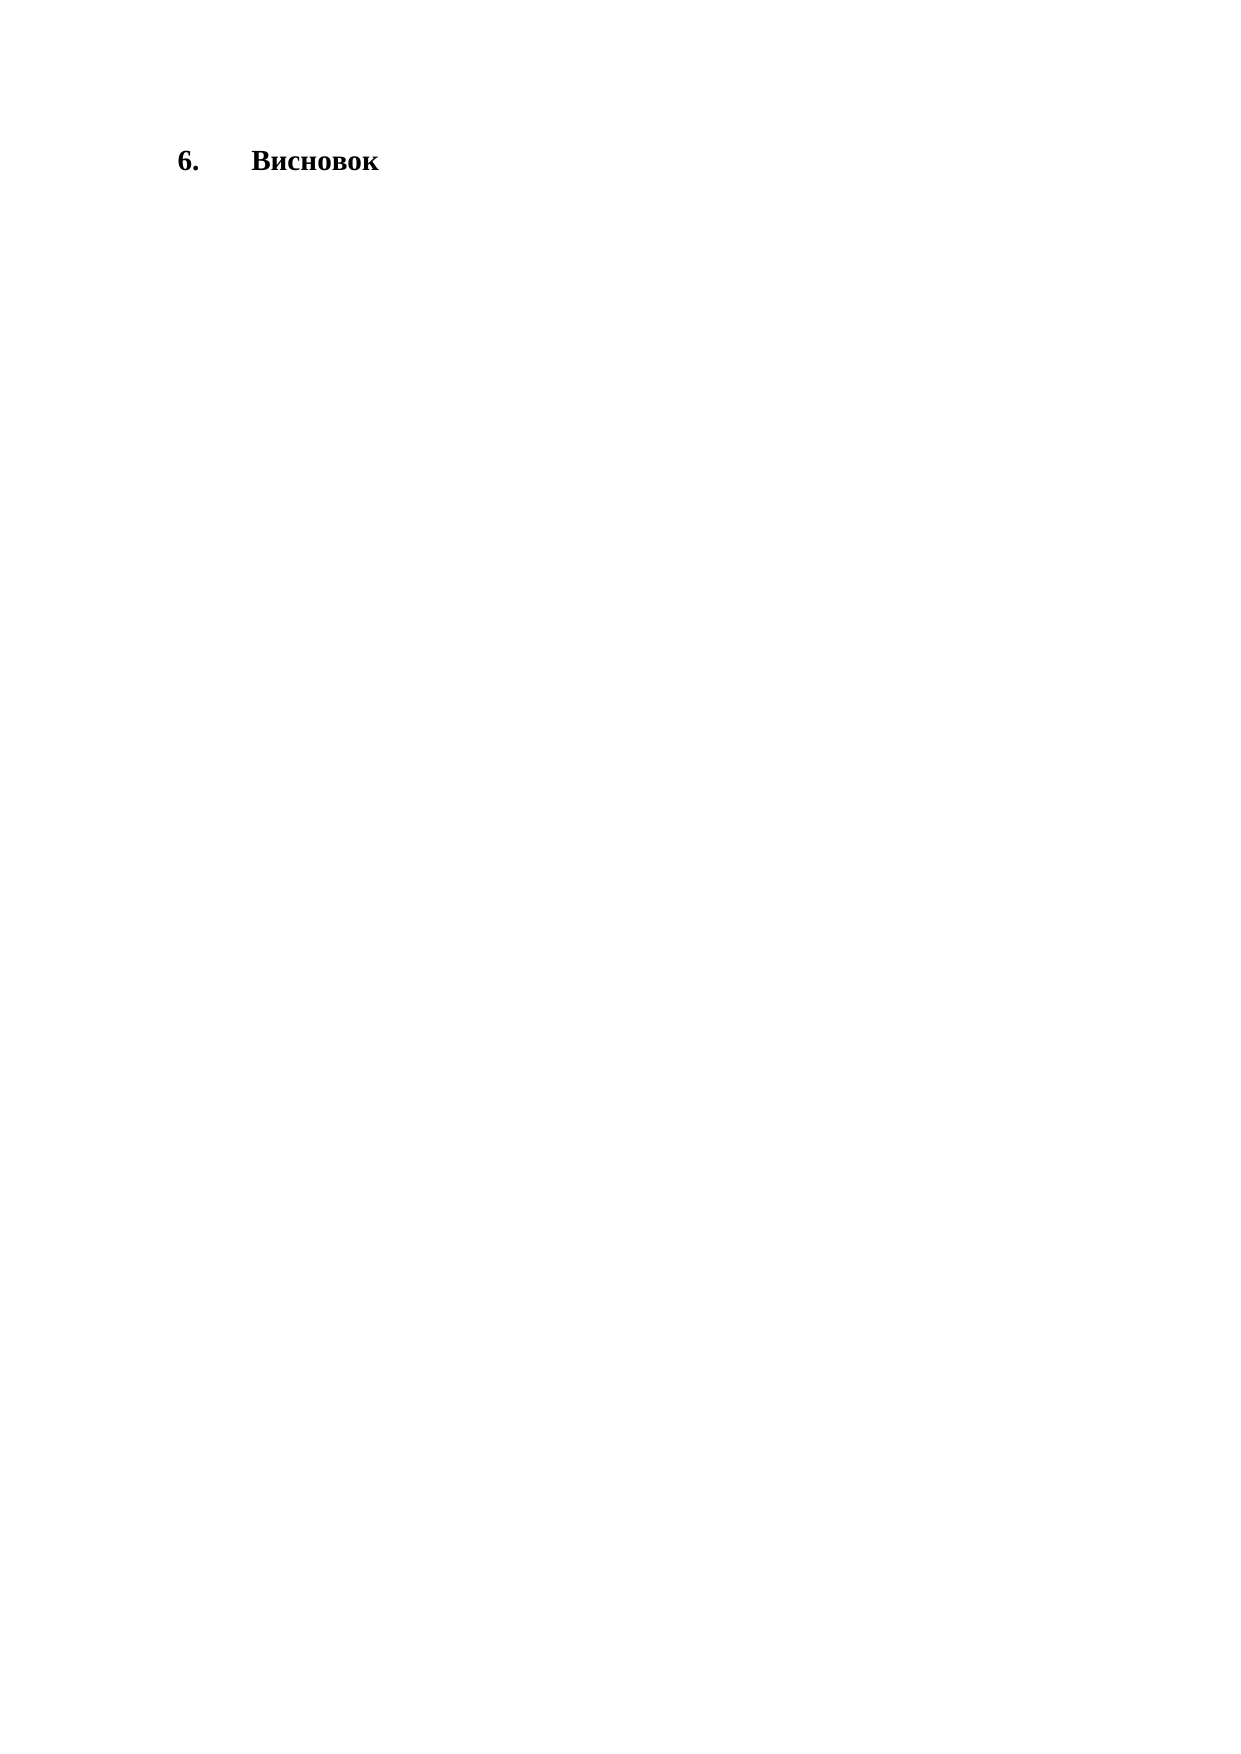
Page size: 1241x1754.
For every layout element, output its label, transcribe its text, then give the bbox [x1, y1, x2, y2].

subtitle Висновок [177, 143, 1152, 177]
